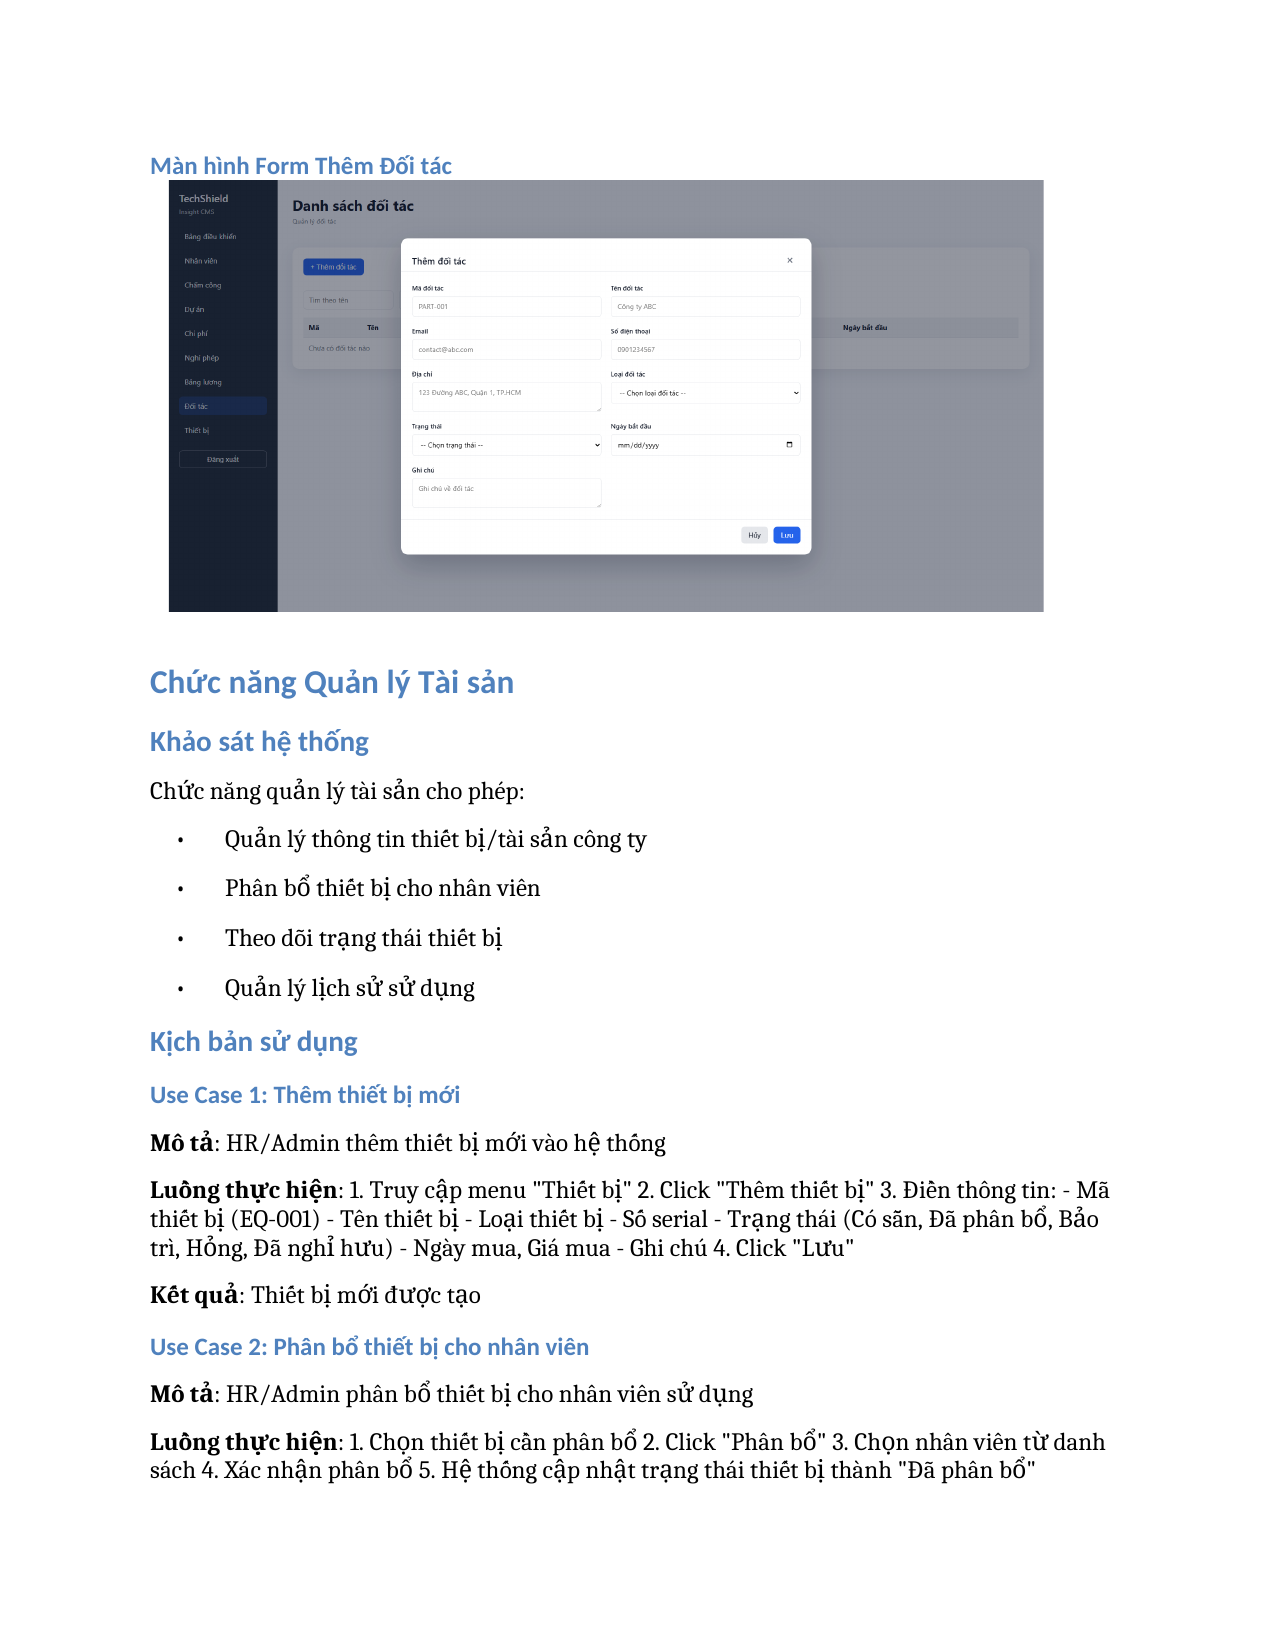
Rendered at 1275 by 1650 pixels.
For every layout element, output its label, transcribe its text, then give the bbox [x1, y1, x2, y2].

text Kết quả: Thiết bị mới được tạo [150, 1281, 1125, 1310]
text Chức năng quản lý tài sản cho phép: [150, 777, 1125, 806]
list Quản lý thông tin thiết bị/tài sản công ty [175, 825, 1125, 853]
subtitle Use Case 1: Thêm thiết bị mới [150, 1079, 1125, 1110]
list Quản lý lịch sử sử dụng [175, 973, 1125, 1002]
text Mô tả: HR/Admin phân bổ thiết bị cho nhân viên sử dụng [150, 1380, 1125, 1409]
list Phân bổ thiết bị cho nhân viên [175, 874, 1125, 903]
subtitle Use Case 2: Phân bổ thiết bị cho nhân viên [150, 1331, 1125, 1361]
text Luồng thực hiện: 1. Chọn thiết bị cần phân bổ 2. Click "Phân bổ" 3. Chọn nhân viên từ danh sách 4. Xác nhận phân bổ 5. Hệ thống cập nhật trạng thái thiết bị thành "Đã phân bổ" [150, 1428, 1125, 1485]
subtitle Chức năng Quản lý Tài sản [150, 661, 1125, 702]
list Theo dõi trạng thái thiết bị [175, 924, 1125, 953]
subtitle Khảo sát hệ thống [150, 723, 1125, 758]
subtitle Màn hình Form Thêm Đối tác [150, 150, 1125, 181]
picture [168, 180, 1044, 612]
text Mô tả: HR/Admin thêm thiết bị mới vào hệ thống [150, 1129, 1125, 1157]
subtitle Kịch bản sử dụng [150, 1023, 1125, 1059]
text Luồng thực hiện: 1. Truy cập menu "Thiết bị" 2. Click "Thêm thiết bị" 3. Điền thông tin: - Mã thiết bị (EQ-001) - Tên thiết bị - Loại thiết bị - Số serial - Trạng thái (Có sẵn, Đã phân bổ, Bảo trì, Hỏng, Đã nghỉ hưu) - Ngày mua, Giá mua - Ghi chú 4. Click "Lưu" [150, 1176, 1125, 1262]
